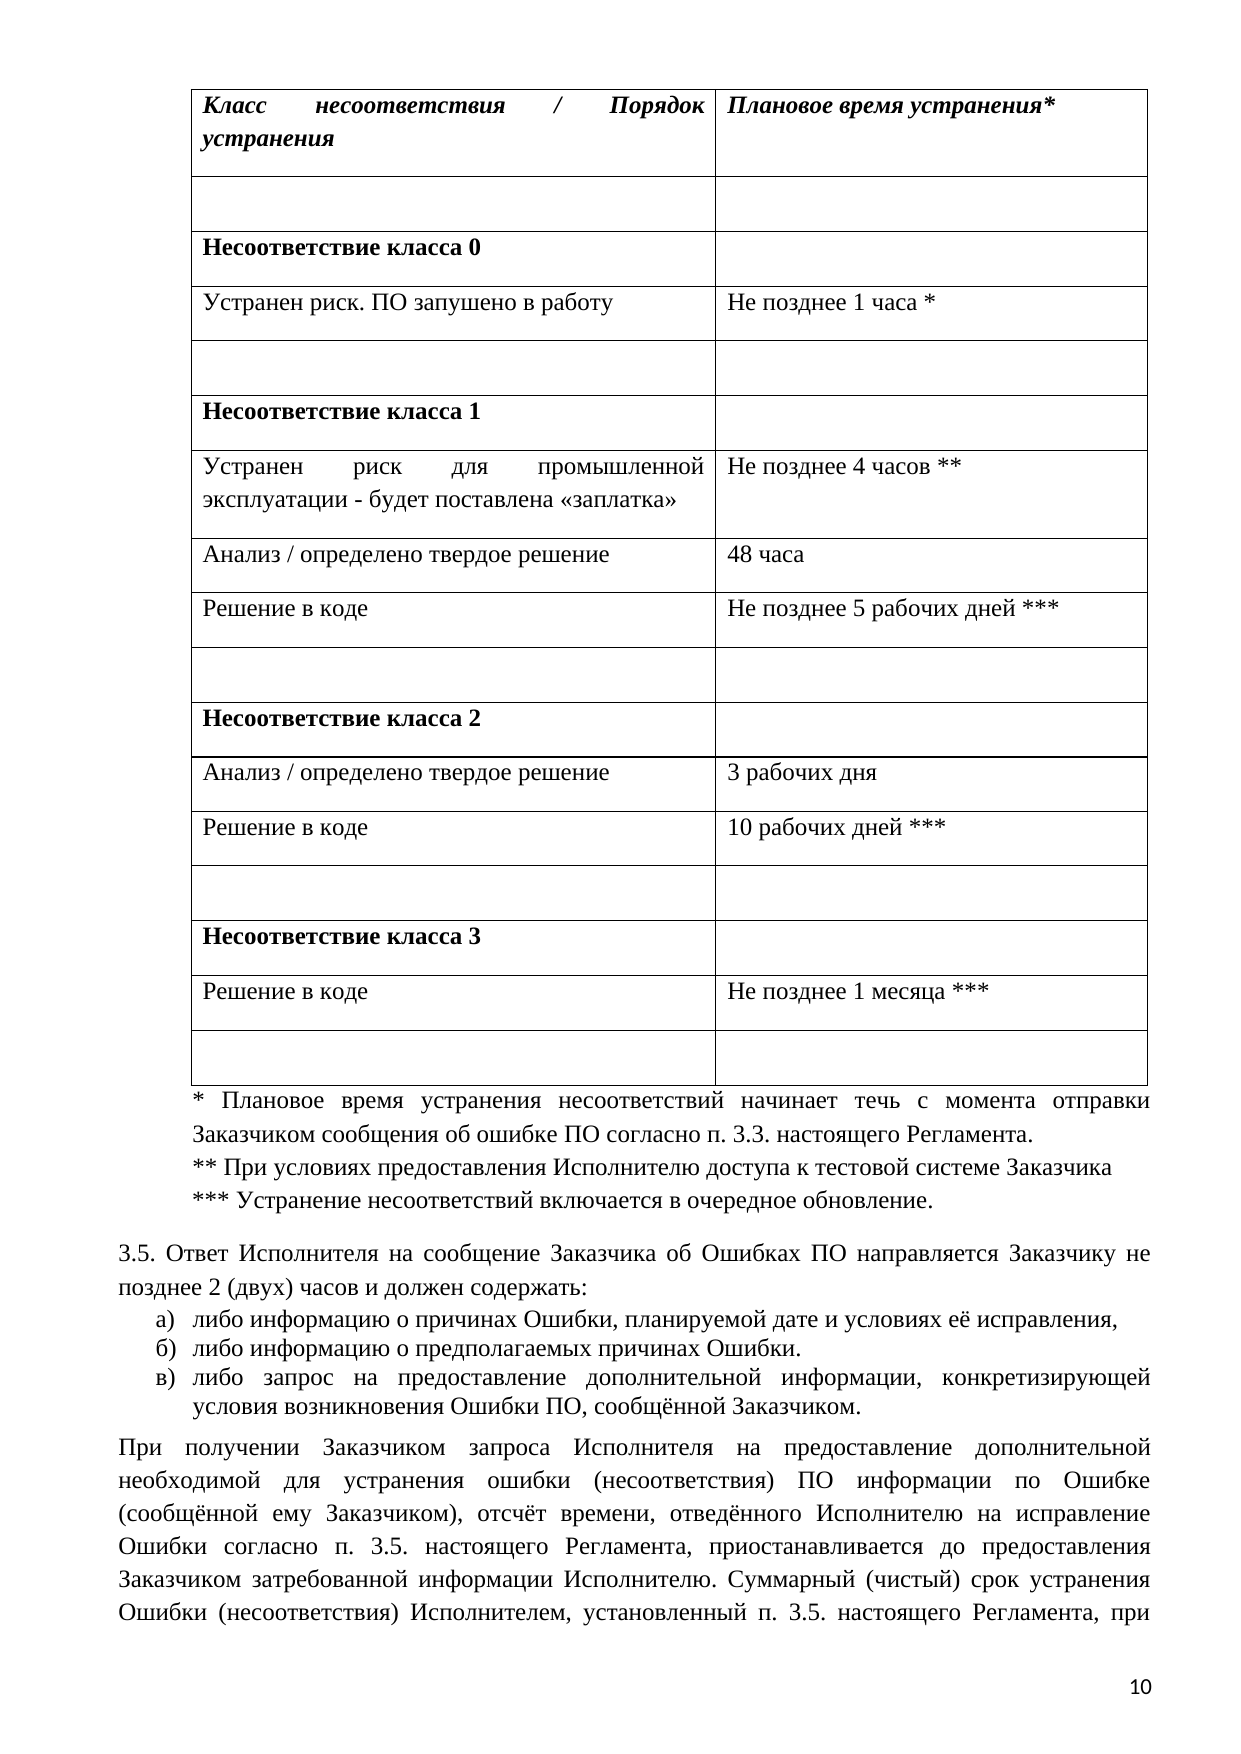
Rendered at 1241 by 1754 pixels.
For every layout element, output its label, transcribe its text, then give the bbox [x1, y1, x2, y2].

table_cell [716, 1031, 1147, 1084]
list либо информацию о причинах Ошибки, планируемой дате и условиях её исправления, [155, 1304, 1152, 1333]
list либо информацию о предполагаемых причинах Ошибки. [155, 1333, 1152, 1362]
text 3.5. Ответ Исполнителя на сообщение Заказчика об Ошибках ПО направляется Заказчику не позднее 2 (двух) часов и должен содержать: [118, 1238, 1152, 1300]
table_header Класс несоответствия / Порядок устранения [192, 90, 715, 176]
table_cell [192, 1031, 715, 1084]
table_cell Анализ / определено твердое решение [192, 539, 715, 592]
table_cell Решение в коде [192, 976, 715, 1030]
table_cell Решение в коде [192, 812, 715, 865]
table_cell [192, 341, 715, 395]
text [118, 1432, 1152, 1626]
table_cell Анализ / определено твердое решение [192, 758, 715, 811]
table_cell 48 часа [716, 539, 1147, 592]
table_cell Несоответствие класса 2 [192, 703, 715, 756]
table_cell 10 рабочих дней *** [716, 812, 1147, 865]
table_cell Решение в коде [192, 593, 715, 647]
text * Плановое время устранения несоответствий начинает течь с момента отправки Заказчиком сообщения об ошибке ПО согласно п. 3.3. настоящего Регламента. [192, 1086, 1152, 1147]
table_cell [716, 866, 1147, 920]
table_cell [716, 921, 1147, 975]
table_header Плановое время устранения* [716, 90, 1147, 176]
table_cell [716, 648, 1147, 702]
table_cell [192, 648, 715, 702]
table_cell Не позднее 1 часа * [716, 287, 1147, 340]
table_cell [716, 232, 1147, 286]
table_cell [716, 341, 1147, 395]
table_cell Устранен риск для промышленной эксплуатации - будет поставлена «заплатка» [192, 451, 715, 538]
text ** При условиях предоставления Исполнителю доступа к тестовой системе Заказчика [192, 1152, 1152, 1180]
table_cell Не позднее 1 месяца *** [716, 976, 1147, 1030]
table_cell [716, 703, 1147, 756]
table_cell [192, 177, 715, 231]
table_cell [716, 396, 1147, 450]
table_cell Не позднее 5 рабочих дней *** [716, 593, 1147, 647]
table_cell Не позднее 4 часов ** [716, 451, 1147, 538]
table_cell Несоответствие класса 1 [192, 396, 715, 450]
table_cell [192, 866, 715, 920]
list либо запрос на предоставление дополнительной информации, конкретизирующей условия возникновения Ошибки ПО, сообщённой Заказчиком. [155, 1362, 1152, 1419]
table_cell Несоответствие класса 3 [192, 921, 715, 975]
table_cell 3 рабочих дня [716, 758, 1147, 811]
table_cell [716, 177, 1147, 231]
text *** Устранение несоответствий включается в очередное обновление. [192, 1185, 1152, 1213]
table_cell Несоответствие класса 0 [192, 232, 715, 286]
table_cell Устранен риск. ПО запушено в работу [192, 287, 715, 340]
